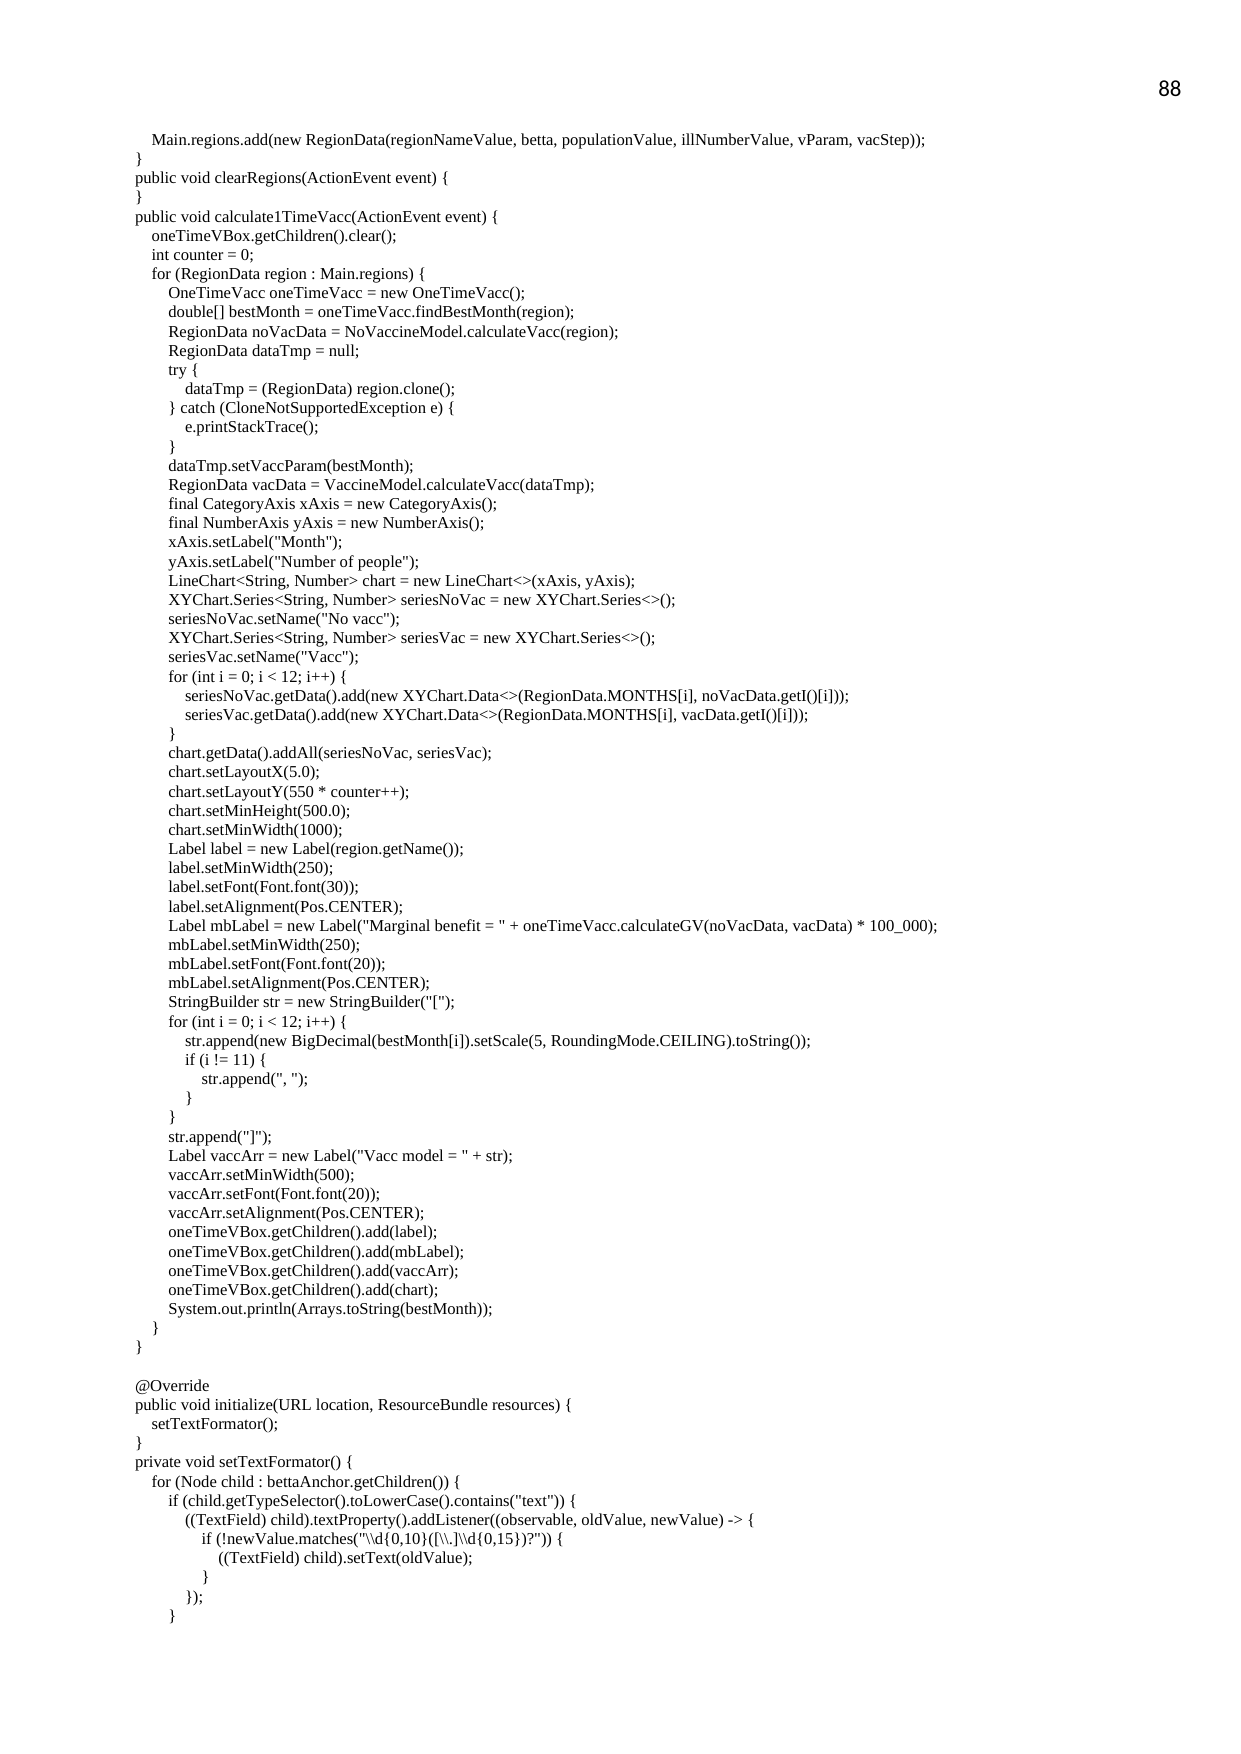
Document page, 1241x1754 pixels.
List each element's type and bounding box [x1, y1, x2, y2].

text [118, 130, 1181, 1625]
